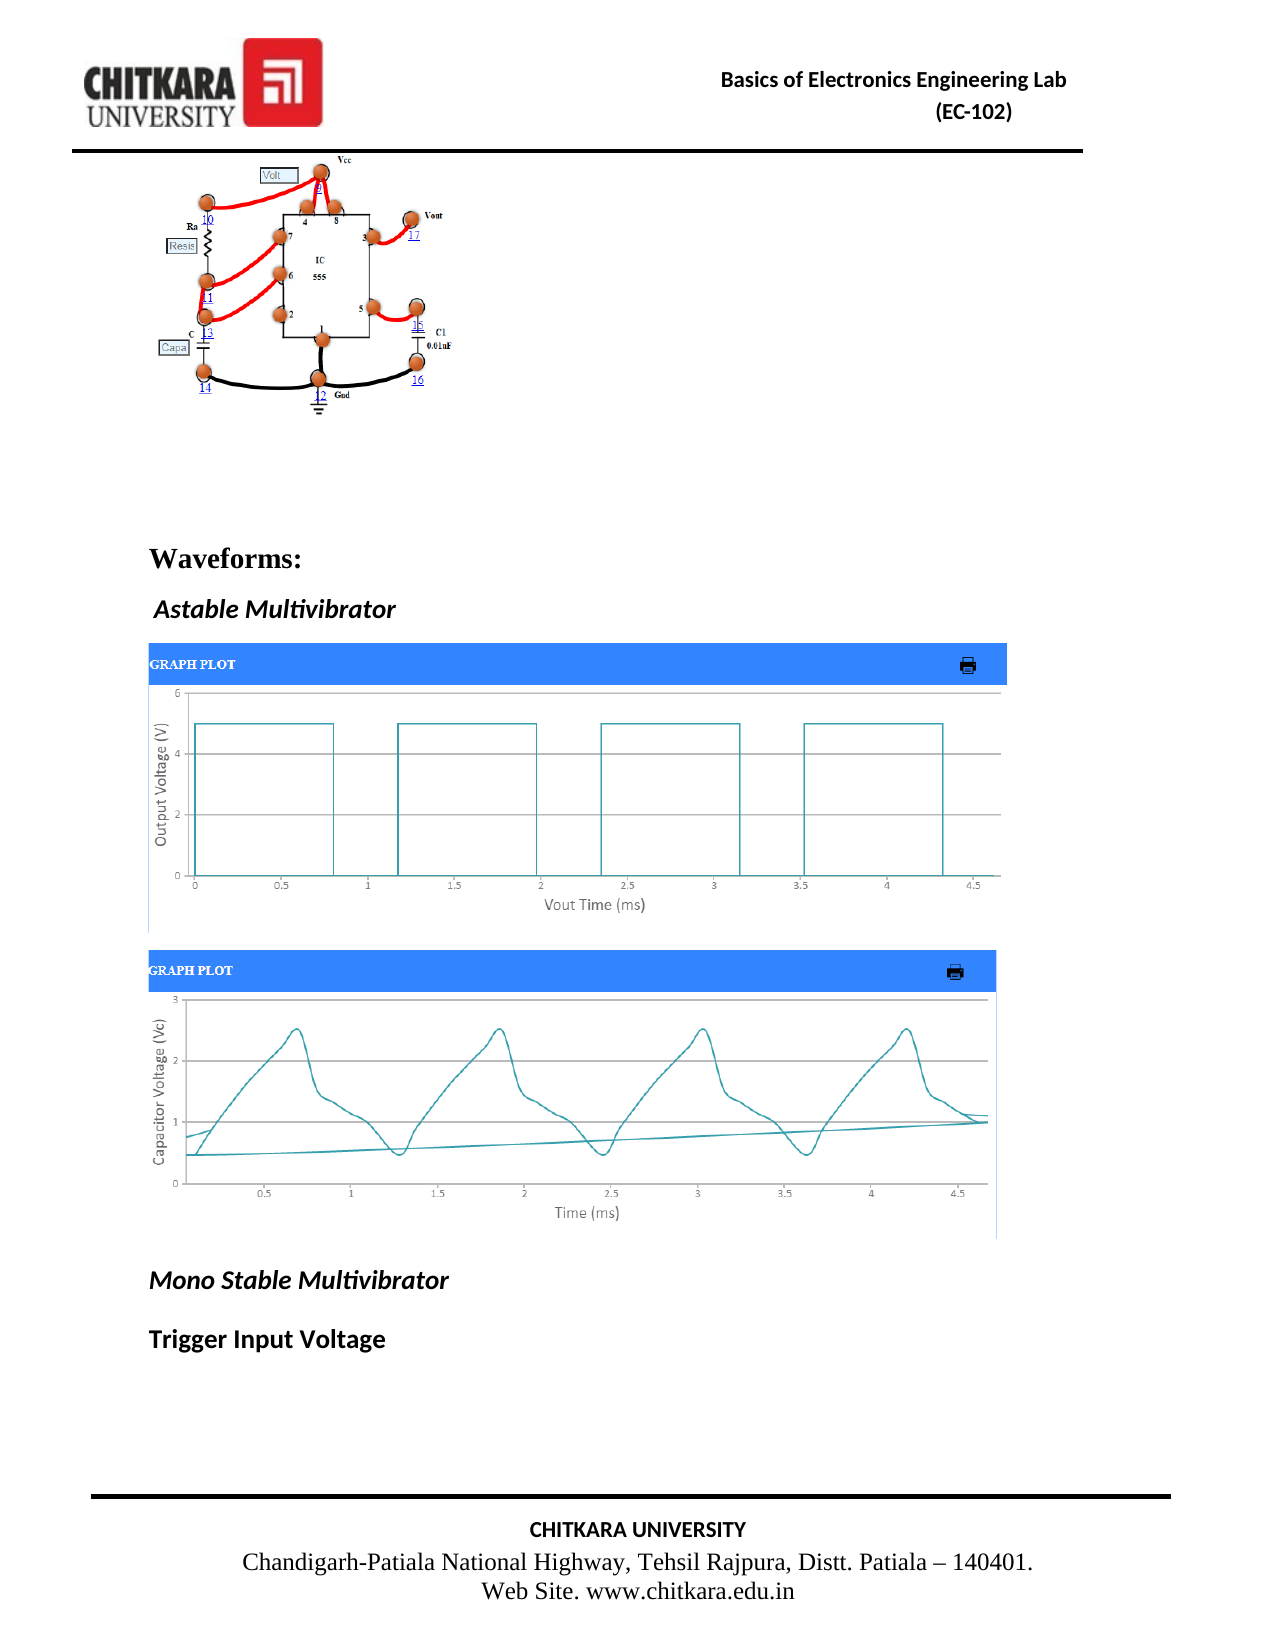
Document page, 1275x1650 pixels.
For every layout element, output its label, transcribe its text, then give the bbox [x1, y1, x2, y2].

picture [148, 156, 461, 422]
text Astable Multivibrator [148, 592, 1125, 626]
text Waveforms: [148, 541, 1125, 575]
text Mono Stable Multivibrator [148, 1263, 1125, 1296]
picture [148, 950, 997, 1239]
picture [84, 38, 324, 127]
text Trigger Input Voltage [148, 1322, 1125, 1355]
picture [148, 643, 1007, 933]
